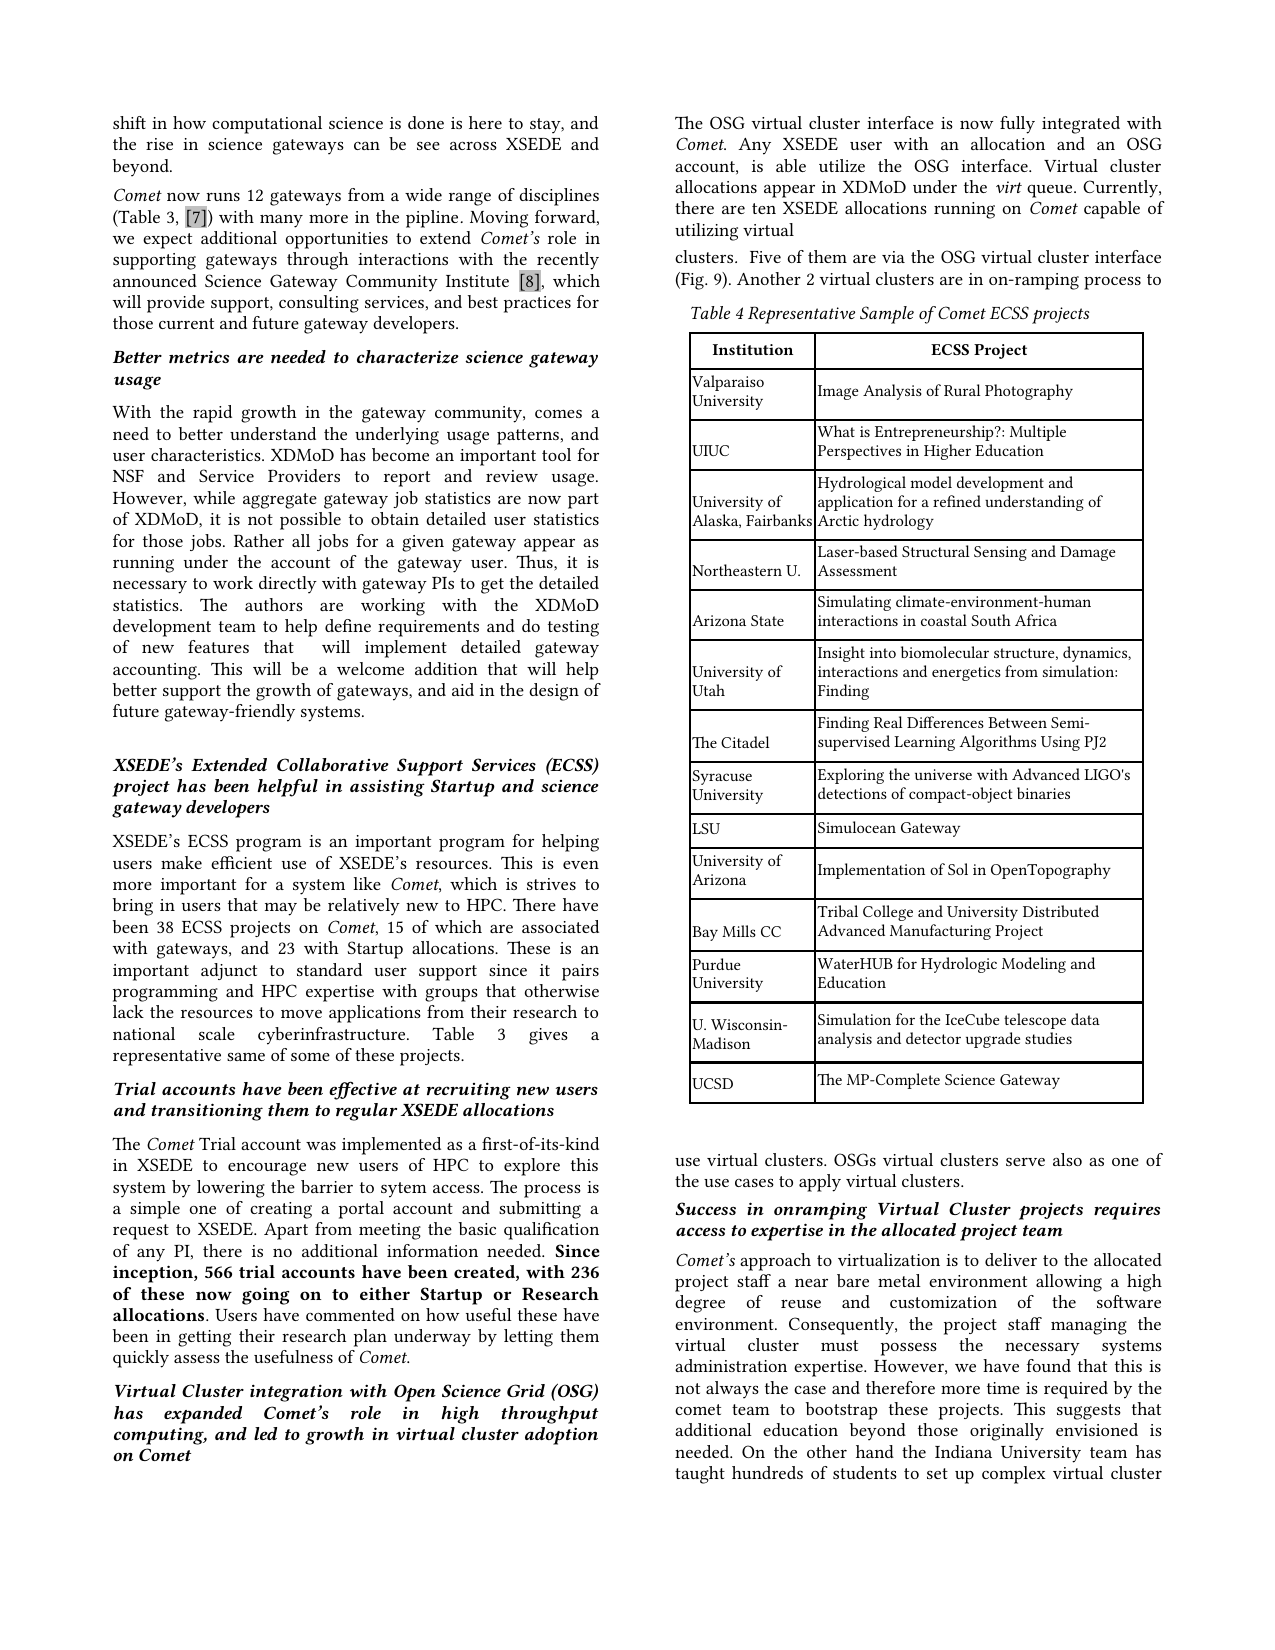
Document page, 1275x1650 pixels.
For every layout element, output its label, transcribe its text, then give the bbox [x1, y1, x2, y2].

text Virtual Cluster integration with Open Science Grid (OSG) has expanded Comet’s role in high throughput computing, and led to growth in virtual cluster adoption on Comet [112, 1381, 600, 1466]
text Comet now runs 12 gateways from a wide range of disciplines (Table 3, [7]) with many more in the pipline. Moving forward, we expect additional opportunities to extend Comet’s role in supporting gateways through interactions with the recently announced Science Gateway Community Institute [8], which will provide support, consulting services, and best practices for those current and future gateway developers. [112, 185, 600, 334]
text Trial accounts have been effective at recruiting new users and transitioning them to regular XSEDE allocations [112, 1078, 600, 1121]
text Better metrics are needed to characterize science gateway usage [112, 347, 600, 389]
text clusters. Five of them are via the OSG virtual cluster interface (Fig. 9). Another 2 virtual clusters are in on-ramping process to use virtual clusters. OSGs virtual clusters serve also as one of the use cases to apply virtual clusters. [675, 247, 1162, 1192]
text The OSG virtual cluster interface is now fully integrated with Comet. Any XSEDE user with an allocation and an OSG account, is able utilize the OSG interface. Virtual cluster allocations appear in XDMoD under the virt queue. Currently, there are ten XSEDE allocations running on Comet capable of utilizing virtual [675, 112, 1162, 241]
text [112, 112, 600, 177]
text Success in onramping Virtual Cluster projects requires access to expertise in the allocated project team [675, 1198, 1162, 1241]
text With the rapid growth in the gateway community, comes a need to better understand the underlying usage patterns, and user characteristics. XDMoD has become an important tool for NSF and Service Providers to report and review usage. However, while aggregate gateway job statistics are now part of XDMoD, it is not possible to obtain detailed user statistics for those jobs. Rather all jobs for a given gateway appear as running under the account of the gateway user. Thus, it is necessary to work directly with gateway PIs to get the detailed statistics. The authors are working with the XDMoD development team to help define requirements and do testing of new features that will implement detailed gateway accounting. This will be a welcome addition that will help better support the growth of gateways, and aid in the design of future gateway-friendly systems. [112, 402, 600, 722]
text XSEDE’s ECSS program is an important program for helping users make efficient use of XSEDE’s resources. This is even more important for a system like Comet, which is strives to bring in users that may be relatively new to HPC. There have been 38 ECSS projects on Comet, 15 of which are associated with gateways, and 23 with Startup allocations. These is an important adjunct to standard user support since it pairs programming and HPC expertise with groups that otherwise lack the resources to move applications from their research to national scale cyberinfrastructure. Table 3 gives a representative same of some of these projects. [112, 831, 600, 1066]
text The Comet Trial account was implemented as a first-of-its-kind in XSEDE to encourage new users of HPC to explore this system by lowering the barrier to sytem access. The process is a simple one of creating a portal account and submitting a request to XSEDE. Apart from meeting the basic qualification of any PI, there is no additional information needed. Since inception, 566 trial accounts have been created, with 236 of these now going on to either Startup or Research allocations. Users have commented on how useful these have been in getting their research plan underway by letting them quickly assess the usefulness of Comet. [112, 1134, 600, 1368]
text XSEDE’s Extended Collaborative Support Services (ECSS) project has been helpful in assisting Startup and science gateway developers [112, 754, 600, 818]
